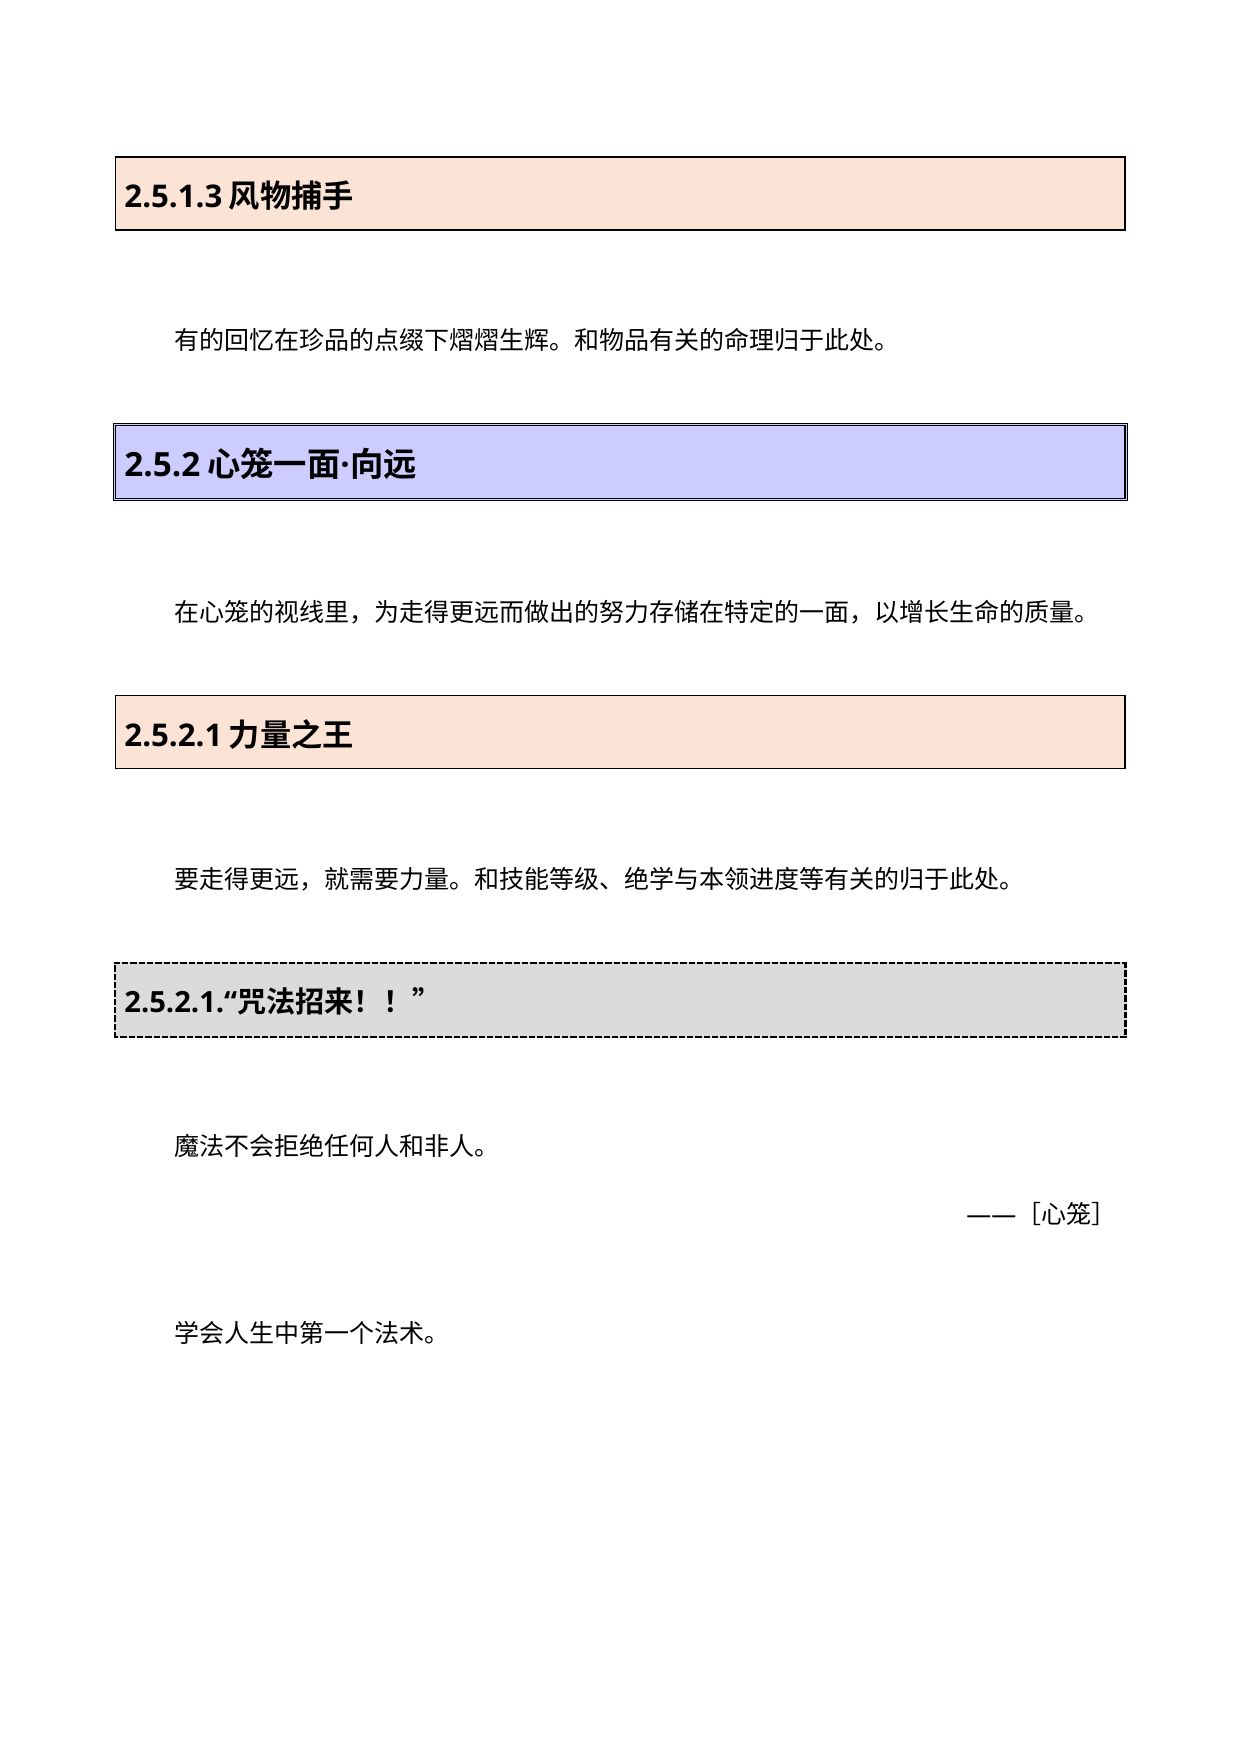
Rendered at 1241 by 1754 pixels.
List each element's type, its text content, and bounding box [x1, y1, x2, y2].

text 要走得更远，就需要力量。和技能等级、绝学与本领进度等有关的归于此处。 [124, 843, 1116, 911]
subtitle 2.5.1.3风物捕手 [116, 158, 1124, 229]
text 魔法不会拒绝任何人和非人。 [124, 1110, 1116, 1178]
text 有的回忆在珍品的点缀下熠熠生辉。和物品有关的命理归于此处。 [124, 304, 1116, 372]
subtitle 2.5.2心笼一面·向远 [116, 426, 1124, 498]
text 学会人生中第一个法术。 [124, 1297, 1116, 1365]
subtitle 2.5.2.1力量之王 [116, 696, 1124, 768]
text 在心笼的视线里，为走得更远而做出的努力存储在特定的一面，以增长生命的质量。 [124, 577, 1116, 644]
text ——［心笼］ [124, 1178, 1116, 1246]
subtitle 2.5.2.1.“咒法招来！！” [114, 962, 1127, 1038]
